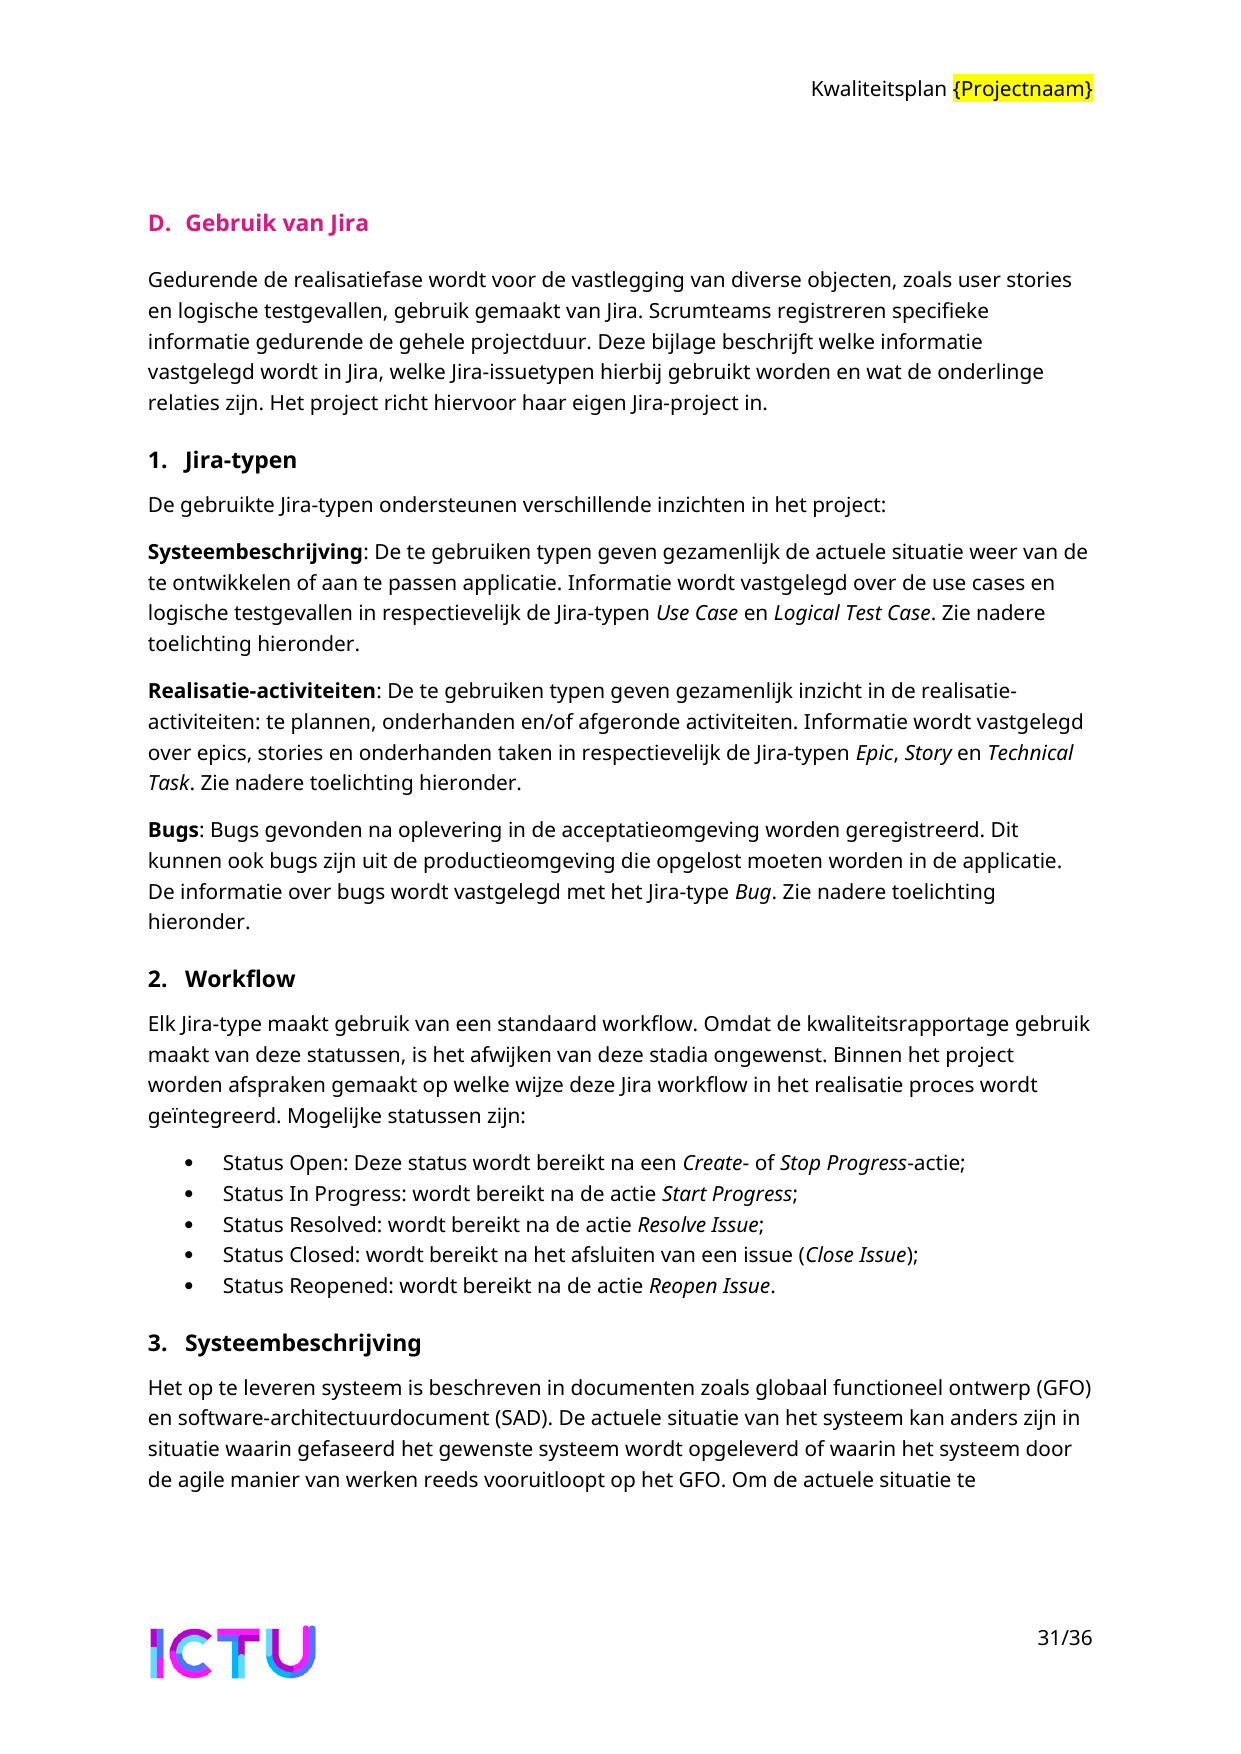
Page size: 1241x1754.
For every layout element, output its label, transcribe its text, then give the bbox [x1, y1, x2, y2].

text Gedurende de realisatiefase wordt voor de vastlegging van diverse objecten, zoals user stories en logische testgevallen, gebruik gemaakt van Jira. Scrumteams registreren specifieke informatie gedurende de gehele projectduur. Deze bijlage beschrijft welke informatie vastgelegd wordt in Jira, welke Jira-issuetypen hierbij gebruikt worden en wat de onderlinge relaties zijn. Het project richt hiervoor haar eigen Jira-project in. [148, 266, 1092, 416]
text Workflow [148, 963, 1092, 994]
text Jira-typen [148, 444, 1092, 475]
picture [148, 1623, 319, 1683]
list Status Resolved: wordt bereikt na de actie Resolve Issue; [185, 1210, 1092, 1238]
text Elk Jira-type maakt gebruik van een standaard workflow. Omdat de kwaliteitsrapportage gebruik maakt van deze statussen, is het afwijken van deze stadia ongewenst. Binnen het project worden afspraken gemaakt op welke wijze deze Jira workflow in het realisatie proces wordt geïntegreerd. Mogelijke statussen zijn: [148, 1009, 1092, 1129]
text Systeembeschrijving [148, 1327, 1092, 1358]
list Status In Progress: wordt bereikt na de actie Start Progress; [185, 1179, 1092, 1207]
list Status Closed: wordt bereikt na het afsluiten van een issue (Close Issue); [185, 1240, 1092, 1269]
text Bugs: Bugs gevonden na oplevering in de acceptatieomgeving worden geregistreerd. Dit kunnen ook bugs zijn uit de productieomgeving die opgelost moeten worden in de applicatie. De informatie over bugs wordt vastgelegd met het Jira-type Bug. Zie nadere toelichting hieronder. [148, 816, 1092, 936]
text De gebruikte Jira-typen ondersteunen verschillende inzichten in het project: [148, 490, 1092, 518]
text Gebruik van Jira [148, 207, 1092, 238]
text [148, 1373, 1092, 1493]
list Status Reopened: wordt bereikt na de actie Reopen Issue. [185, 1271, 1092, 1299]
list Status Open: Deze status wordt bereikt na een Create- of Stop Progress-actie; [185, 1148, 1092, 1177]
text Systeembeschrijving: De te gebruiken typen geven gezamenlijk de actuele situatie weer van de te ontwikkelen of aan te passen applicatie. Informatie wordt vastgelegd over de use cases en logische testgevallen in respectievelijk de Jira-typen Use Case en Logical Test Case. Zie nadere toelichting hieronder. [148, 537, 1092, 657]
text Realisatie-activiteiten: De te gebruiken typen geven gezamenlijk inzicht in de realisatie-activiteiten: te plannen, onderhanden en/of afgeronde activiteiten. Informatie wordt vastgelegd over epics, stories en onderhanden taken in respectievelijk de Jira-typen Epic, Story en Technical Task. Zie nadere toelichting hieronder. [148, 676, 1092, 797]
